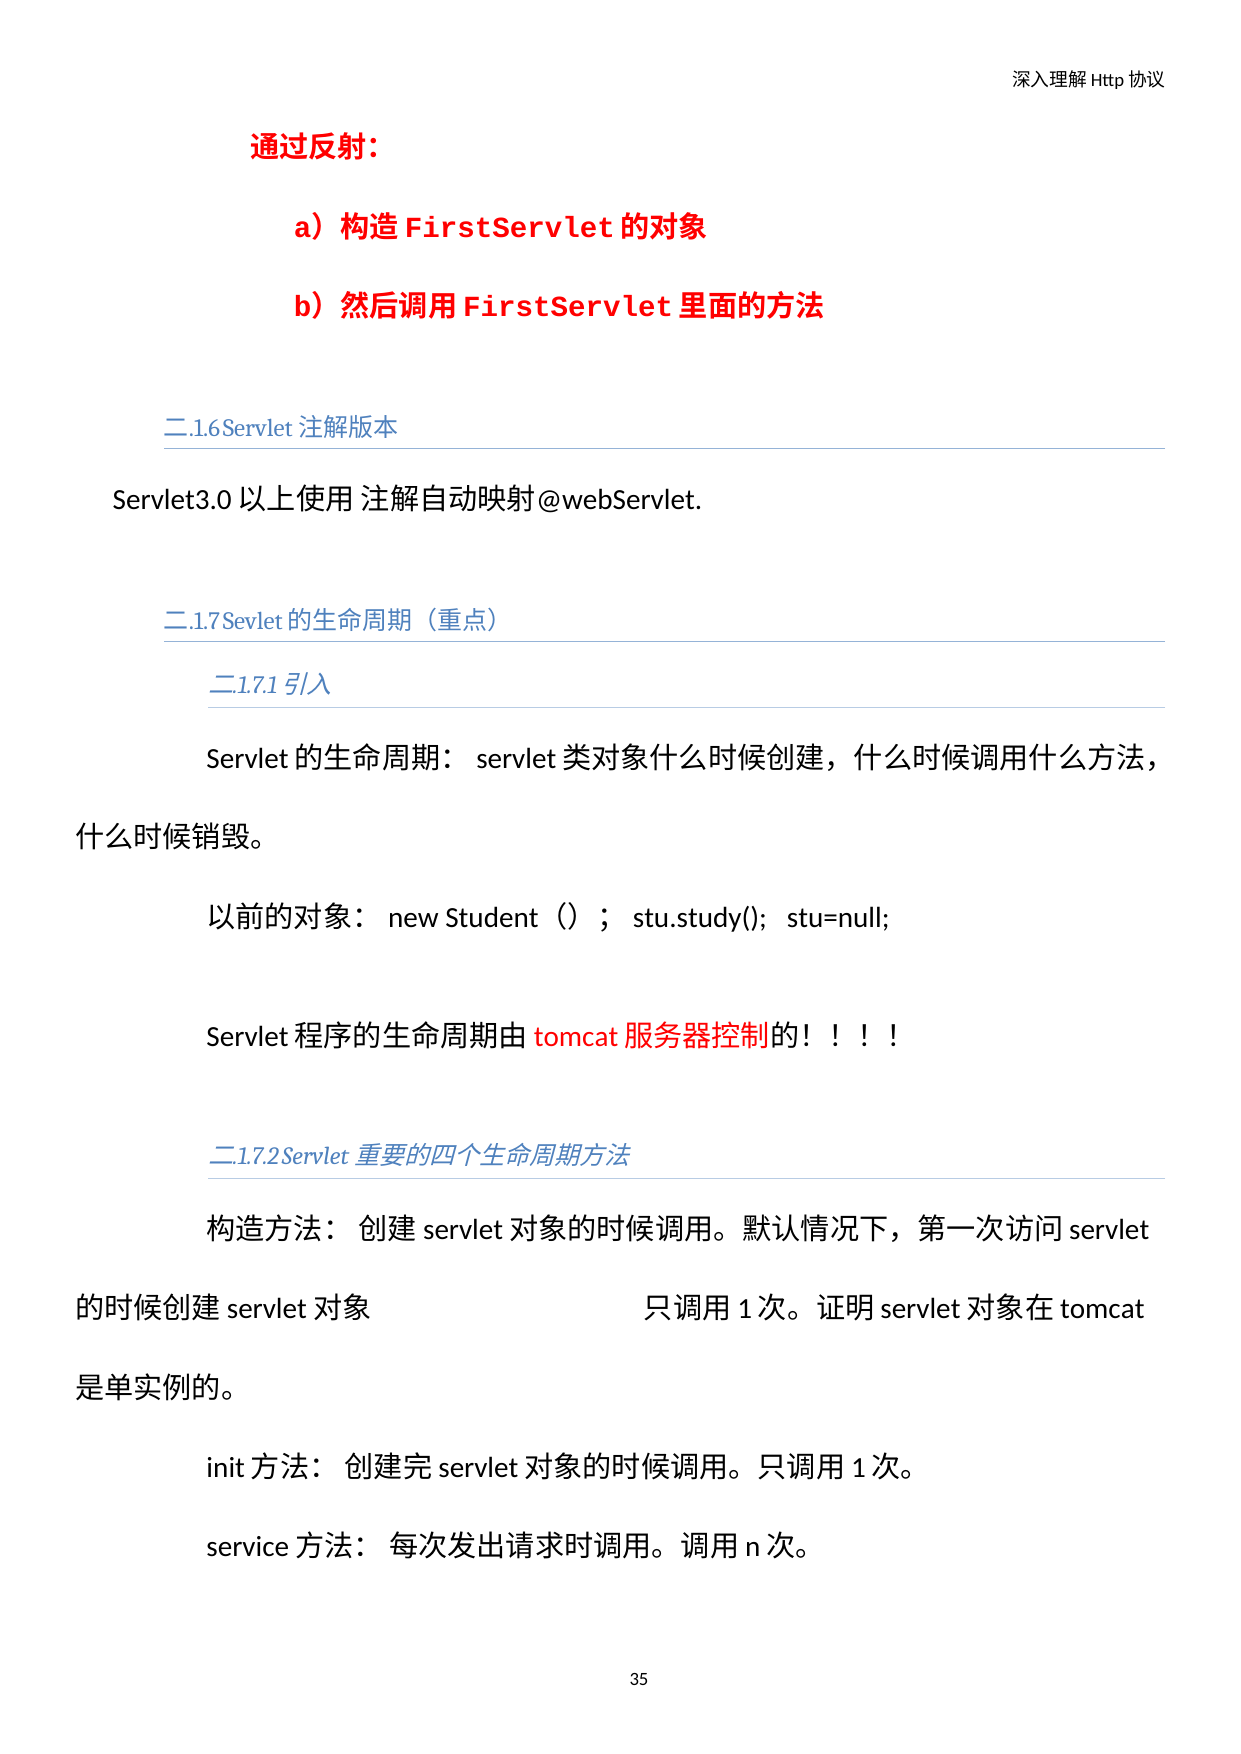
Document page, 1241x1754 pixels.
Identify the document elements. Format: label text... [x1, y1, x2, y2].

text service方法： 每次发出请求时调用。调用n次。 [75, 1504, 1165, 1584]
text 通过反射： [75, 106, 1165, 185]
text Servlet的生命周期： servlet类对象什么时候创建，什么时候调用什么方法，什么时候销毁。 [75, 716, 1165, 875]
subtitle Servlet重要的四个生命周期方法 [208, 1134, 1165, 1178]
subtitle 引入 [208, 663, 1165, 707]
text 以前的对象： new Student（）； stu.study(); stu=null; [75, 875, 1165, 954]
text a）构造FirstServlet的对象 [75, 185, 1165, 264]
subtitle Servlet 注解版本 [164, 406, 1165, 448]
text 构造方法： 创建servlet对象的时候调用。默认情况下，第一次访问servlet的时候创建servlet对象 只调用1次。证明servlet对象在tomcat是单实例的。 [75, 1187, 1165, 1425]
text init方法： 创建完servlet对象的时候调用。只调用1次。 [75, 1425, 1165, 1504]
text Servlet程序的生命周期由tomcat服务器控制的！！！！ [75, 994, 1165, 1073]
subtitle Sevlet的生命周期（重点） [164, 599, 1165, 641]
text b）然后调用FirstServlet里面的方法 [75, 264, 1165, 344]
text Servlet3.0以上使用 注解自动映射@webServlet. [75, 457, 1165, 537]
